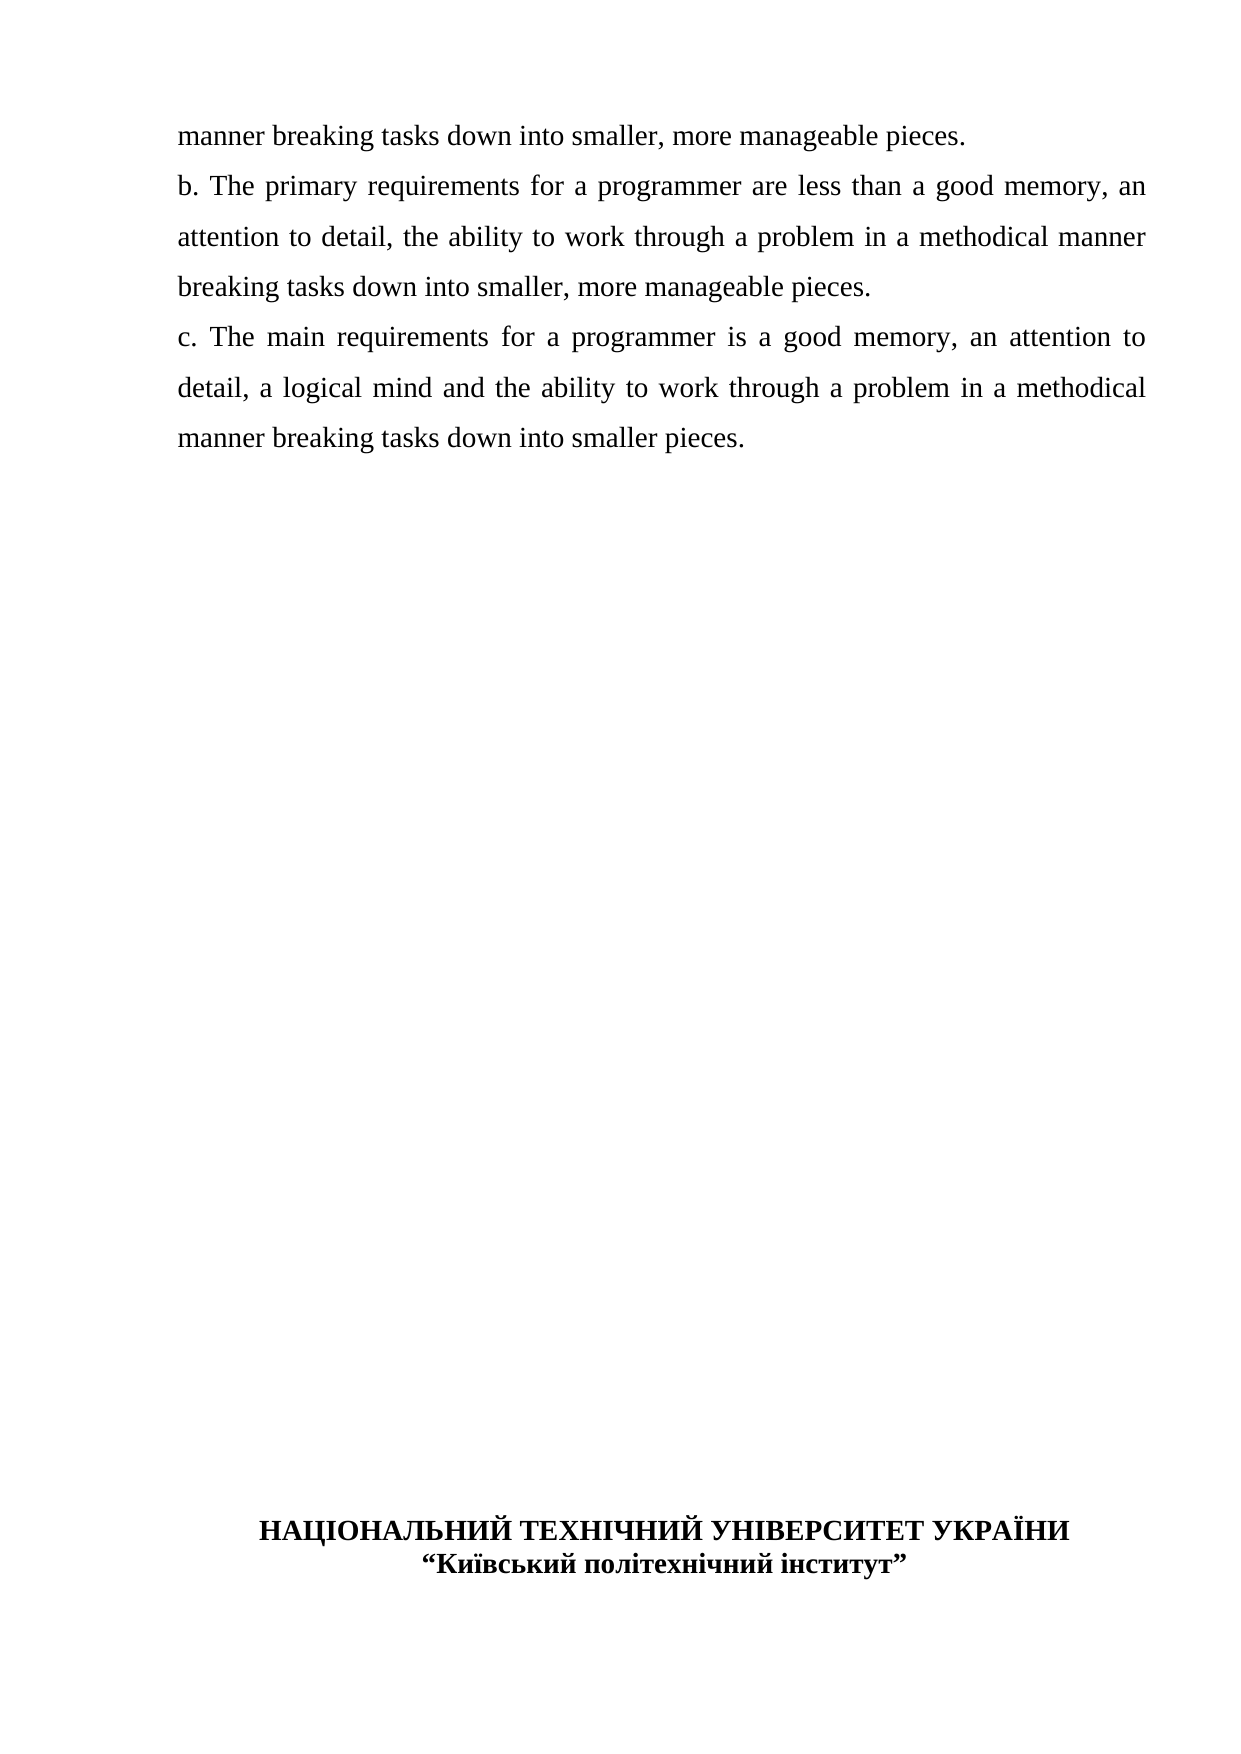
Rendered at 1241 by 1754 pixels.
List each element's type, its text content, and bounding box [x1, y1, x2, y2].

text b. The primary requirements for a programmer are less than a good memory, an attention to detail, the ability to work through a problem in a methodical manner breaking tasks down into smaller, more manageable pieces. [177, 168, 1147, 303]
text НАЦІОНАЛЬНИЙ ТЕХНІЧНИЙ УНІВЕРСИТЕТ УКРАЇНИ [177, 1513, 1152, 1546]
text c. The main requirements for a programmer is a good memory, an attention to detail, a logical mind and the ability to work through a problem in a methodical manner breaking tasks down into smaller pieces. [177, 319, 1147, 453]
text “Київський політехнічний інститут” [177, 1546, 1152, 1580]
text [177, 118, 1147, 152]
